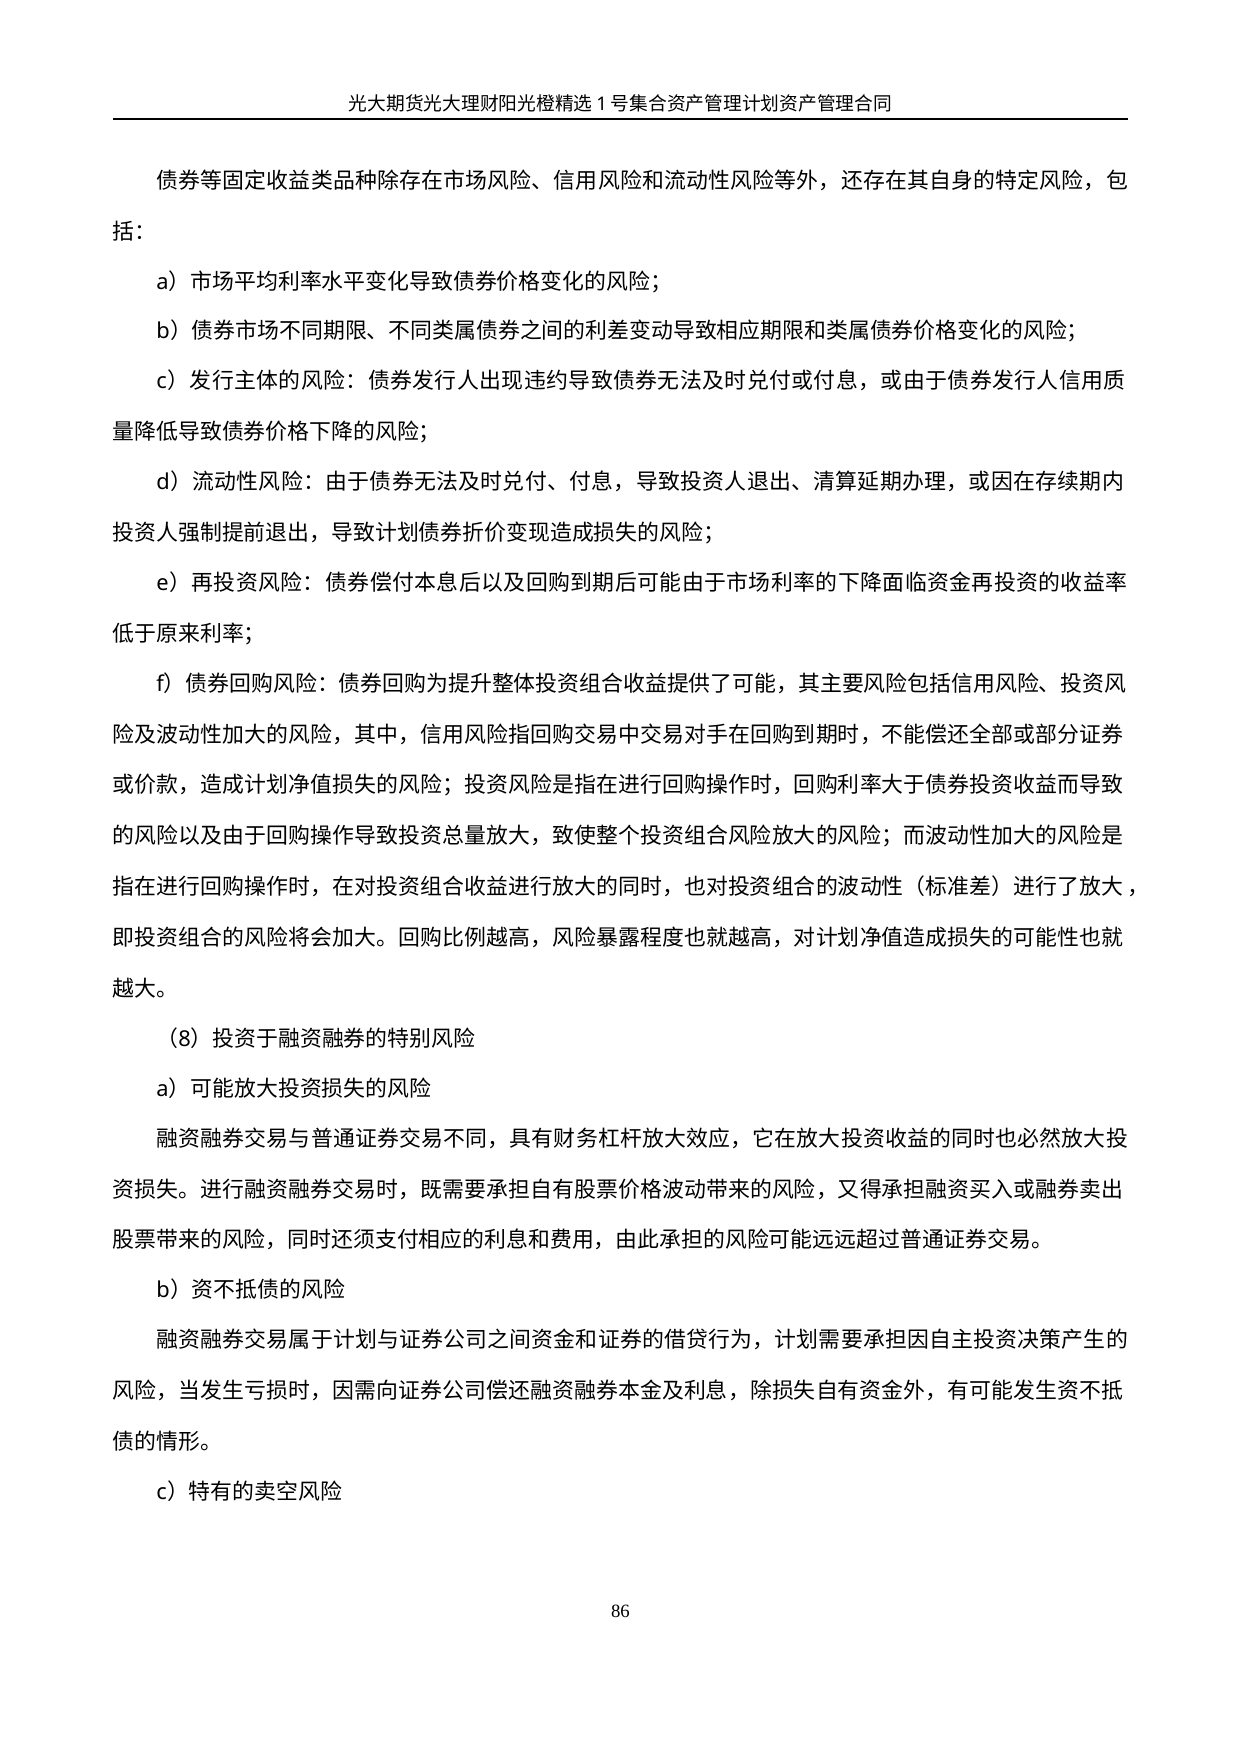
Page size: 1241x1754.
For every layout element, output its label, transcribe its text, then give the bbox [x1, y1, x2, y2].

text e）再投资风险：债券偿付本息后以及回购到期后可能由于市场利率的下降面临资金再投资的收益率低于原来利率； [112, 564, 1128, 649]
text d）流动性风险：由于债券无法及时兑付、付息，导致投资人退出、清算延期办理，或因在存续期内投资人强制提前退出，导致计划债券折价变现造成损失的风险； [112, 463, 1128, 548]
text a）市场平均利率水平变化导致债券价格变化的风险； [112, 263, 1128, 297]
text 融资融券交易属于计划与证券公司之间资金和证券的借贷行为，计划需要承担因自主投资决策产生的风险，当发生亏损时，因需向证券公司偿还融资融券本金及利息，除损失自有资金外，有可能发生资不抵债的情形。 [112, 1321, 1128, 1457]
text 债券等固定收益类品种除存在市场风险、信用风险和流动性风险等外，还存在其自身的特定风险，包括： [112, 162, 1128, 247]
text b）债券市场不同期限、不同类属债券之间的利差变动导致相应期限和类属债券价格变化的风险； [112, 312, 1128, 346]
text c）发行主体的风险：债券发行人出现违约导致债券无法及时兑付或付息，或由于债券发行人信用质量降低导致债券价格下降的风险； [112, 362, 1128, 447]
text b）资不抵债的风险 [112, 1271, 1128, 1305]
text （8）投资于融资融券的特别风险 [112, 1020, 1128, 1054]
text a）可能放大投资损失的风险 [112, 1070, 1128, 1104]
text f）债券回购风险：债券回购为提升整体投资组合收益提供了可能，其主要风险包括信用风险、投资风险及波动性加大的风险，其中，信用风险指回购交易中交易对手在回购到期时，不能偿还全部或部分证券或价款，造成计划净值损失的风险；投资风险是指在进行回购操作时，回购利率大于债券投资收益而导致的风险以及由于回购操作导致投资总量放大，致使整个投资组合风险放大的风险；而波动性加大的风险是指在进行回购操作时，在对投资组合收益进行放大的同时，也对投资组合的波动性（标准差）进行了放大，即投资组合的风险将会加大。回购比例越高，风险暴露程度也就越高，对计划净值造成损失的可能性也就越大。 [112, 664, 1128, 1004]
text 融资融券交易与普通证券交易不同，具有财务杠杆放大效应，它在放大投资收益的同时也必然放大投资损失。进行融资融券交易时，既需要承担自有股票价格波动带来的风险，又得承担融资买入或融券卖出股票带来的风险，同时还须支付相应的利息和费用，由此承担的风险可能远远超过普通证券交易。 [112, 1119, 1128, 1255]
text c）特有的卖空风险 [112, 1473, 1128, 1507]
